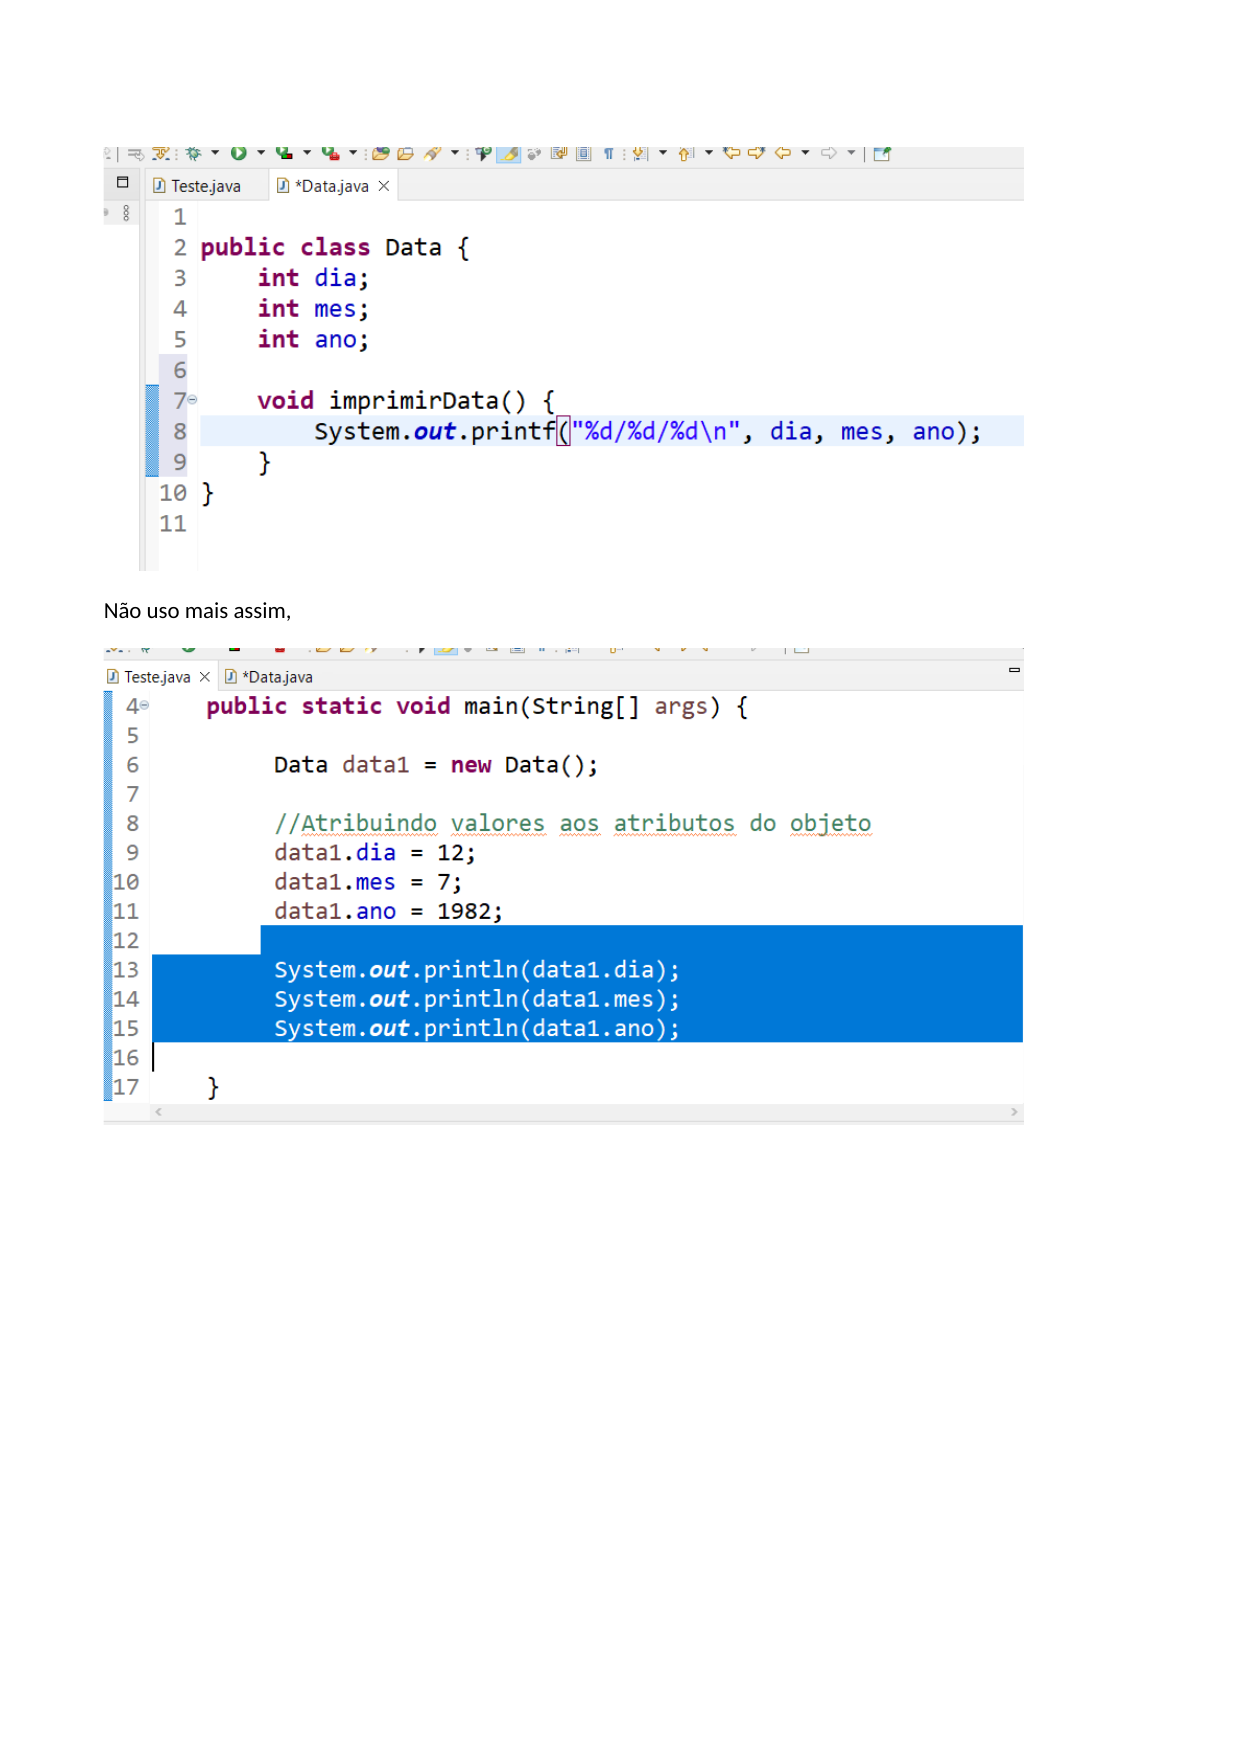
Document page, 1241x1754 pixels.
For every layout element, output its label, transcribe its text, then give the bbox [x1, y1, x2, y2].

picture [103, 147, 1024, 571]
text Não uso mais assim, [103, 596, 1196, 624]
picture [103, 648, 1024, 1125]
